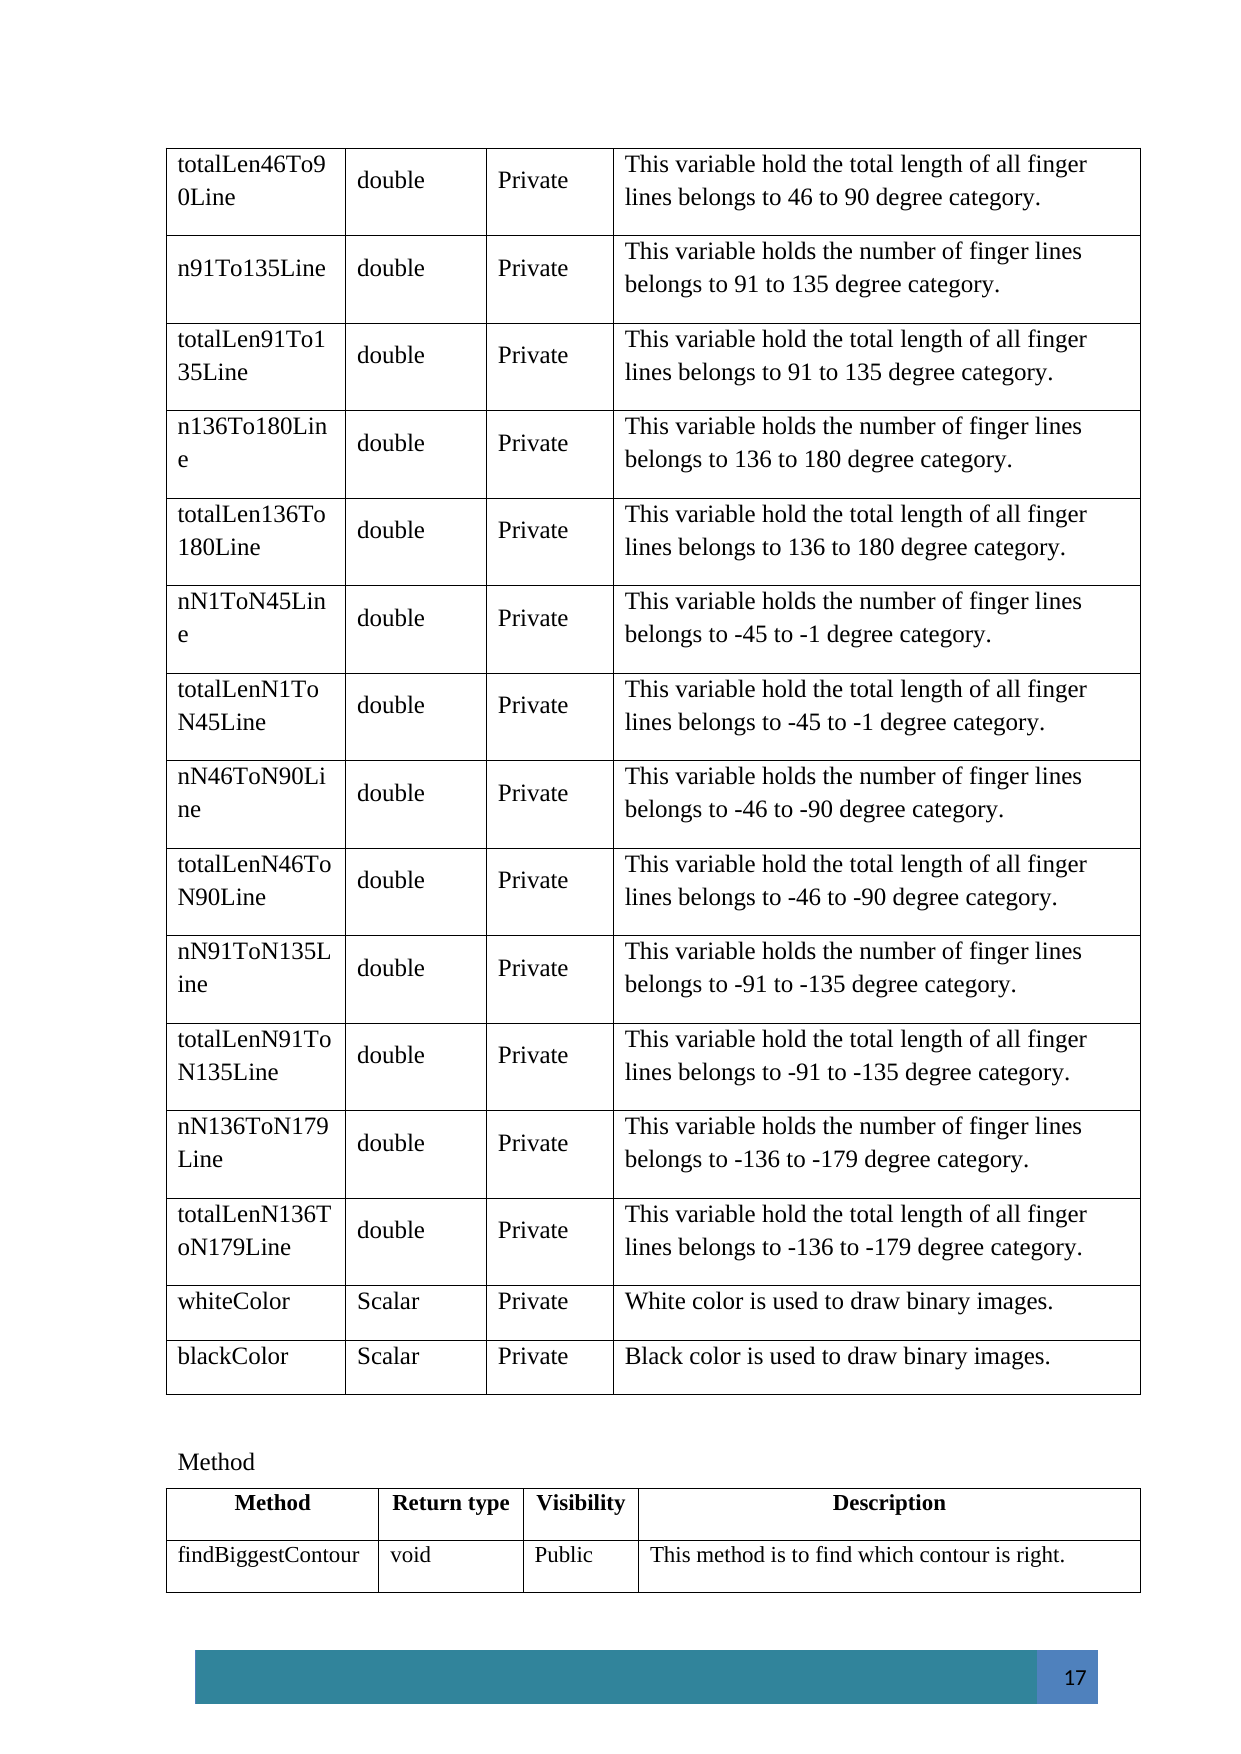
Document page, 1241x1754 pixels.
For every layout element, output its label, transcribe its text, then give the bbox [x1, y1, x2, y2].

table_cell Private [487, 1111, 613, 1198]
table_cell This variable holds the number of finger lines belongs to -45 to -1 degree category. [614, 586, 1140, 673]
table_header Description [639, 1489, 1140, 1540]
table_cell Private [487, 586, 613, 673]
table_cell whiteColor [167, 1286, 345, 1340]
table_cell This method is to find which contour is right. [639, 1541, 1140, 1592]
table_cell This variable hold the total length of all finger lines belongs to -91 to -135 degree category. [614, 1024, 1140, 1110]
table_cell This variable hold the total length of all finger lines belongs to 91 to 135 degree category. [614, 324, 1140, 410]
table_cell n91To135Line [167, 236, 345, 323]
table_cell double [346, 1199, 486, 1285]
table_cell This variable holds the number of finger lines belongs to -91 to -135 degree category. [614, 936, 1140, 1023]
table_cell totalLenN1ToN45Line [167, 674, 345, 760]
table_cell double [346, 849, 486, 935]
table_cell This variable hold the total length of all finger lines belongs to -45 to -1 degree category. [614, 674, 1140, 760]
table_cell Scalar [346, 1286, 486, 1340]
table_cell Private [487, 324, 613, 410]
table_cell double [346, 324, 486, 410]
table_cell double [346, 149, 486, 235]
table_cell totalLenN46ToN90Line [167, 849, 345, 935]
table_cell double [346, 236, 486, 323]
table_cell double [346, 499, 486, 585]
table_cell totalLen91To135Line [167, 324, 345, 410]
table_cell blackColor [167, 1341, 345, 1394]
table_cell This variable hold the total length of all finger lines belongs to 136 to 180 degree category. [614, 499, 1140, 585]
table_cell Private [487, 674, 613, 760]
table_cell nN91ToN135Line [167, 936, 345, 1023]
table_cell Private [487, 411, 613, 498]
table_cell Private [487, 849, 613, 935]
table_cell double [346, 761, 486, 848]
table_cell totalLen136To180Line [167, 499, 345, 585]
table_cell Public [524, 1541, 638, 1592]
table_cell This variable hold the total length of all finger lines belongs to 46 to 90 degree category. [614, 149, 1140, 235]
table_cell Private [487, 1341, 613, 1394]
table_cell double [346, 674, 486, 760]
table_cell This variable holds the number of finger lines belongs to -46 to -90 degree category. [614, 761, 1140, 848]
table_cell Private [487, 1286, 613, 1340]
table_cell nN46ToN90Line [167, 761, 345, 848]
table_cell double [346, 1111, 486, 1198]
table_cell n136To180Line [167, 411, 345, 498]
table_cell double [346, 586, 486, 673]
table_cell void [379, 1541, 523, 1592]
table_cell Private [487, 499, 613, 585]
table_cell Private [487, 936, 613, 1023]
table_cell totalLenN136ToN179Line [167, 1199, 345, 1285]
table_cell double [346, 936, 486, 1023]
table_cell totalLen46To90Line [167, 149, 345, 235]
table_header Return type [379, 1489, 523, 1540]
table_cell Black color is used to draw binary images. [614, 1341, 1140, 1394]
table_cell This variable hold the total length of all finger lines belongs to -46 to -90 degree category. [614, 849, 1140, 935]
table_cell Scalar [346, 1341, 486, 1394]
table_header Method [167, 1489, 378, 1540]
subtitle Method [177, 1447, 1151, 1476]
table_cell Private [487, 236, 613, 323]
table_cell White color is used to draw binary images. [614, 1286, 1140, 1340]
table_cell This variable hold the total length of all finger lines belongs to -136 to -179 degree category. [614, 1199, 1140, 1285]
table_cell nN1ToN45Line [167, 586, 345, 673]
table_cell findBiggestContour [167, 1541, 378, 1592]
table_cell totalLenN91ToN135Line [167, 1024, 345, 1110]
table_cell This variable holds the number of finger lines belongs to 136 to 180 degree category. [614, 411, 1140, 498]
table_cell Private [487, 1199, 613, 1285]
table_cell This variable holds the number of finger lines belongs to 91 to 135 degree category. [614, 236, 1140, 323]
table_cell Private [487, 1024, 613, 1110]
table_cell double [346, 411, 486, 498]
table_cell double [346, 1024, 486, 1110]
table_header Visibility [524, 1489, 638, 1540]
table_cell Private [487, 761, 613, 848]
table_cell nN136ToN179Line [167, 1111, 345, 1198]
table_cell This variable holds the number of finger lines belongs to -136 to -179 degree category. [614, 1111, 1140, 1198]
table_cell Private [487, 149, 613, 235]
